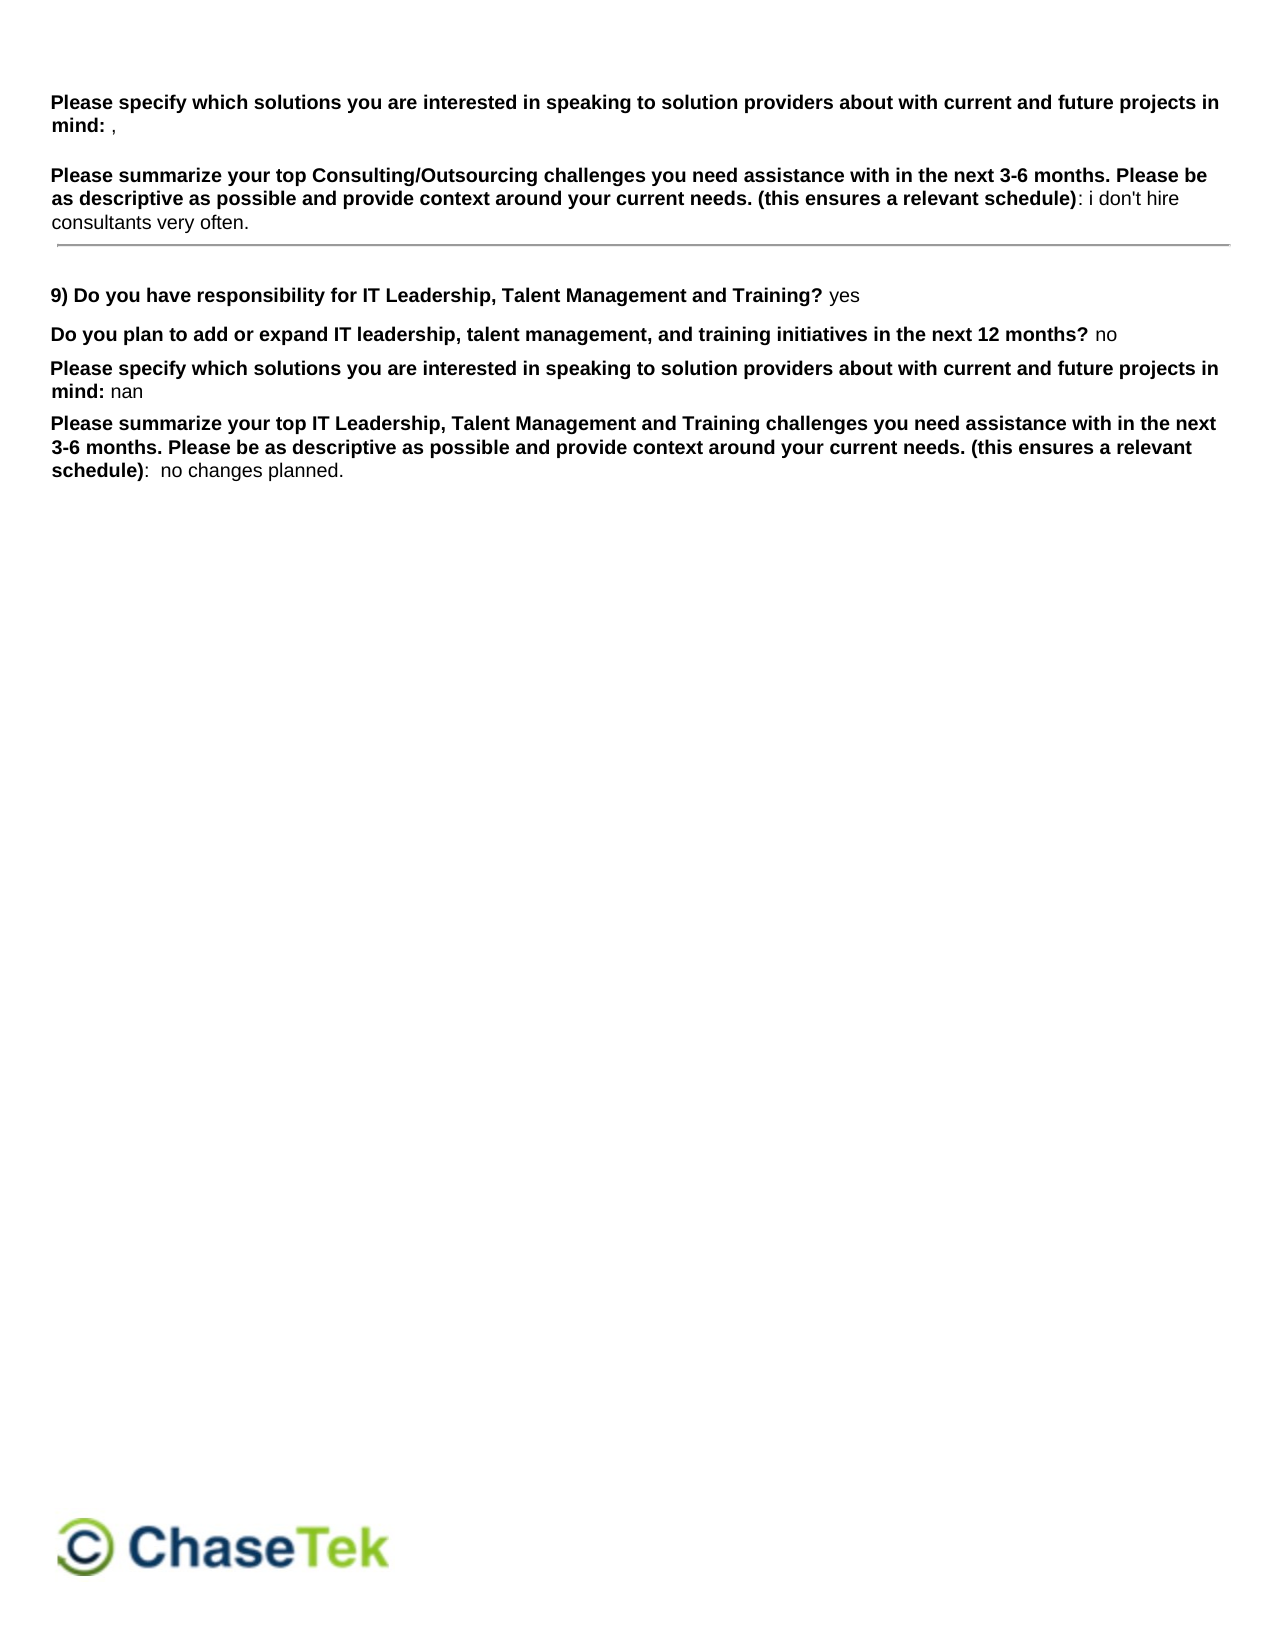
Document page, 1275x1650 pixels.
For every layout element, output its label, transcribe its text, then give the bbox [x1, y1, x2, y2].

text Please specify which solutions you are interested in speaking to solution providers about with current and future projects in mind: , [50, 91, 1222, 137]
text Do you plan to add or expand IT leadership, talent management, and training initiatives in the next 12 months? no [50, 323, 1222, 346]
picture [39, 1508, 395, 1582]
text 9) Do you have responsibility for IT Leadership, Talent Management and Training? yes [50, 284, 1222, 307]
text Please summarize your top Consulting/Outsourcing challenges you need assistance with in the next 3-6 months. Please be as descriptive as possible and provide context around your current needs. (this ensures a relevant schedule): i don't hire consultants very often. [50, 163, 1222, 233]
text Please specify which solutions you are interested in speaking to solution providers about with current and future projects in mind: nan [50, 356, 1231, 403]
text Please summarize your top IT Leadership, Talent Management and Training challenges you need assistance with in the next 3-6 months. Please be as descriptive as possible and provide context around your current needs. (this ensures a relevant schedule): no changes planned. [50, 412, 1222, 482]
